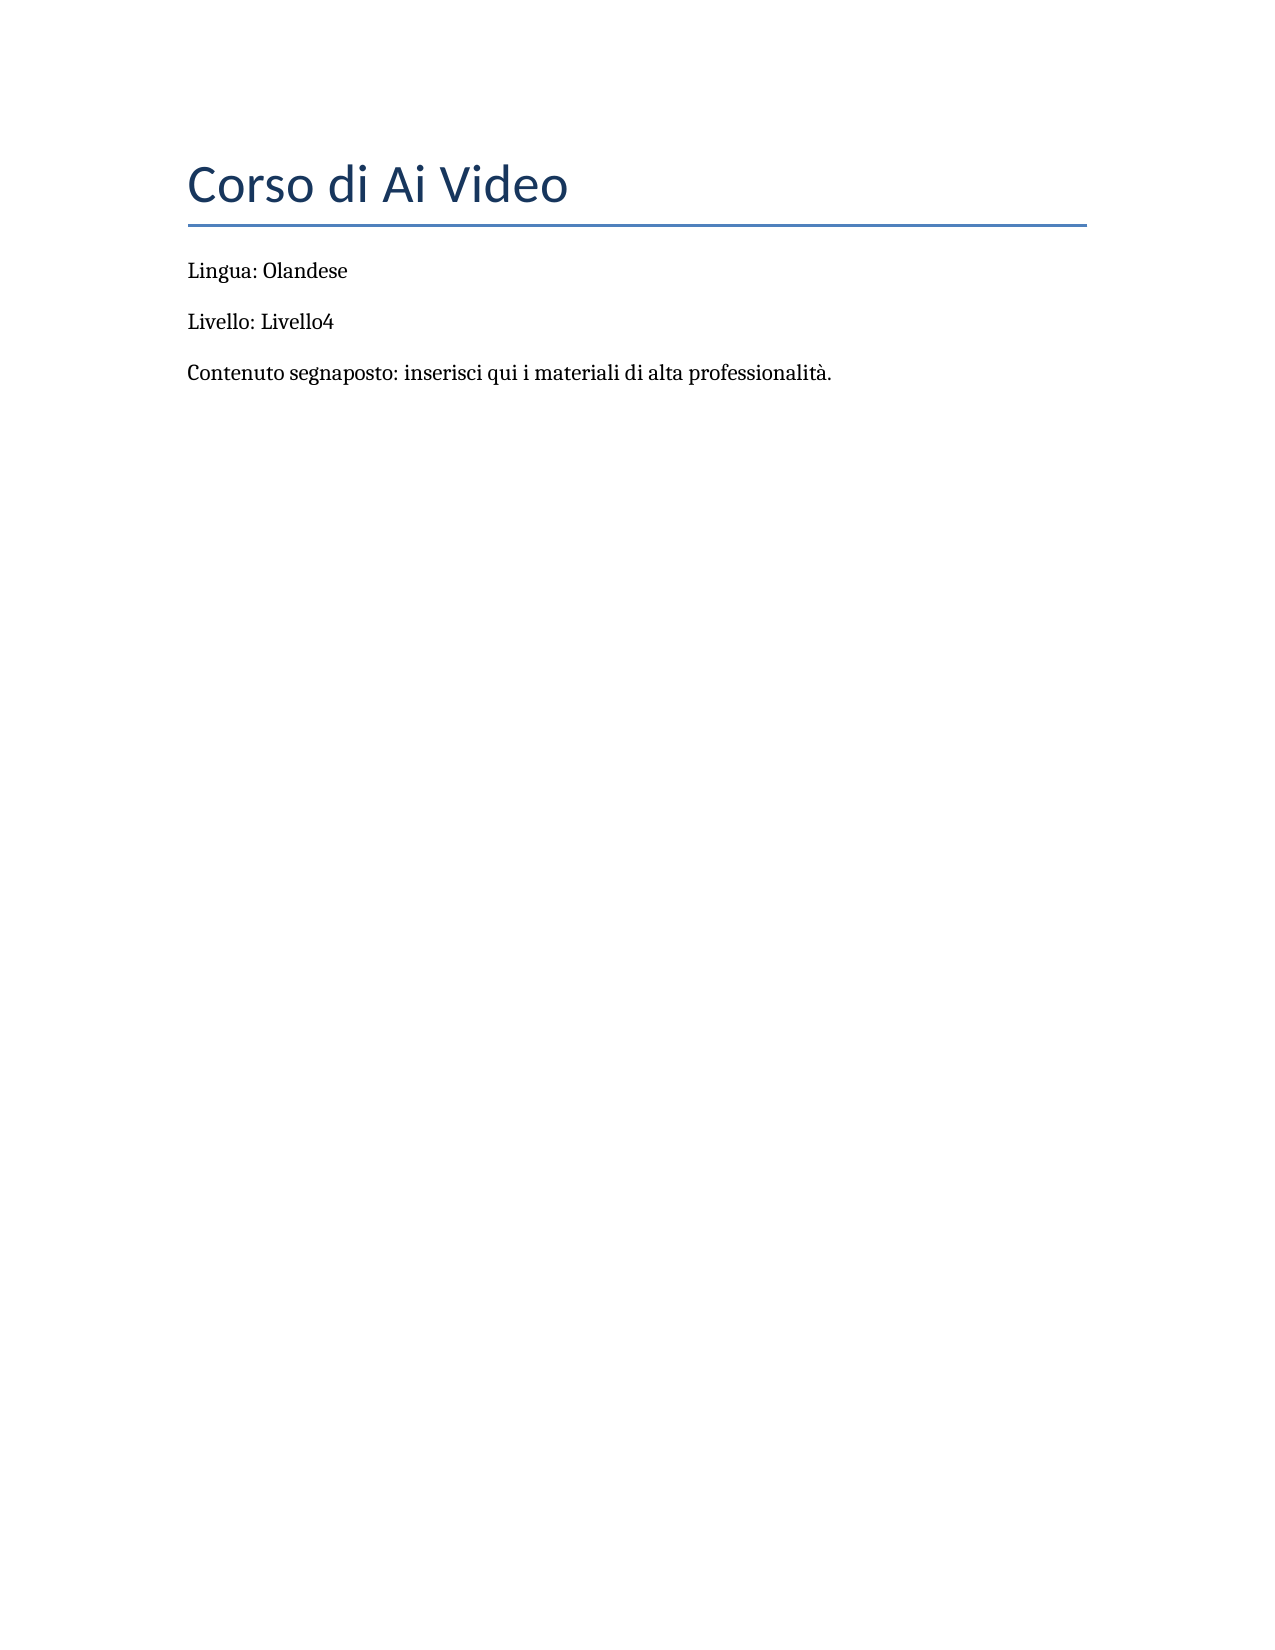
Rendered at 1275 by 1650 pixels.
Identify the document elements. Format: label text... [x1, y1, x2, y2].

text Livello: Livello4 [187, 309, 1087, 335]
text Lingua: Olandese [187, 258, 1087, 284]
title Corso di Ai Video [187, 150, 1087, 227]
text Contenuto segnaposto: inserisci qui i materiali di alta professionalità. [187, 360, 1087, 386]
